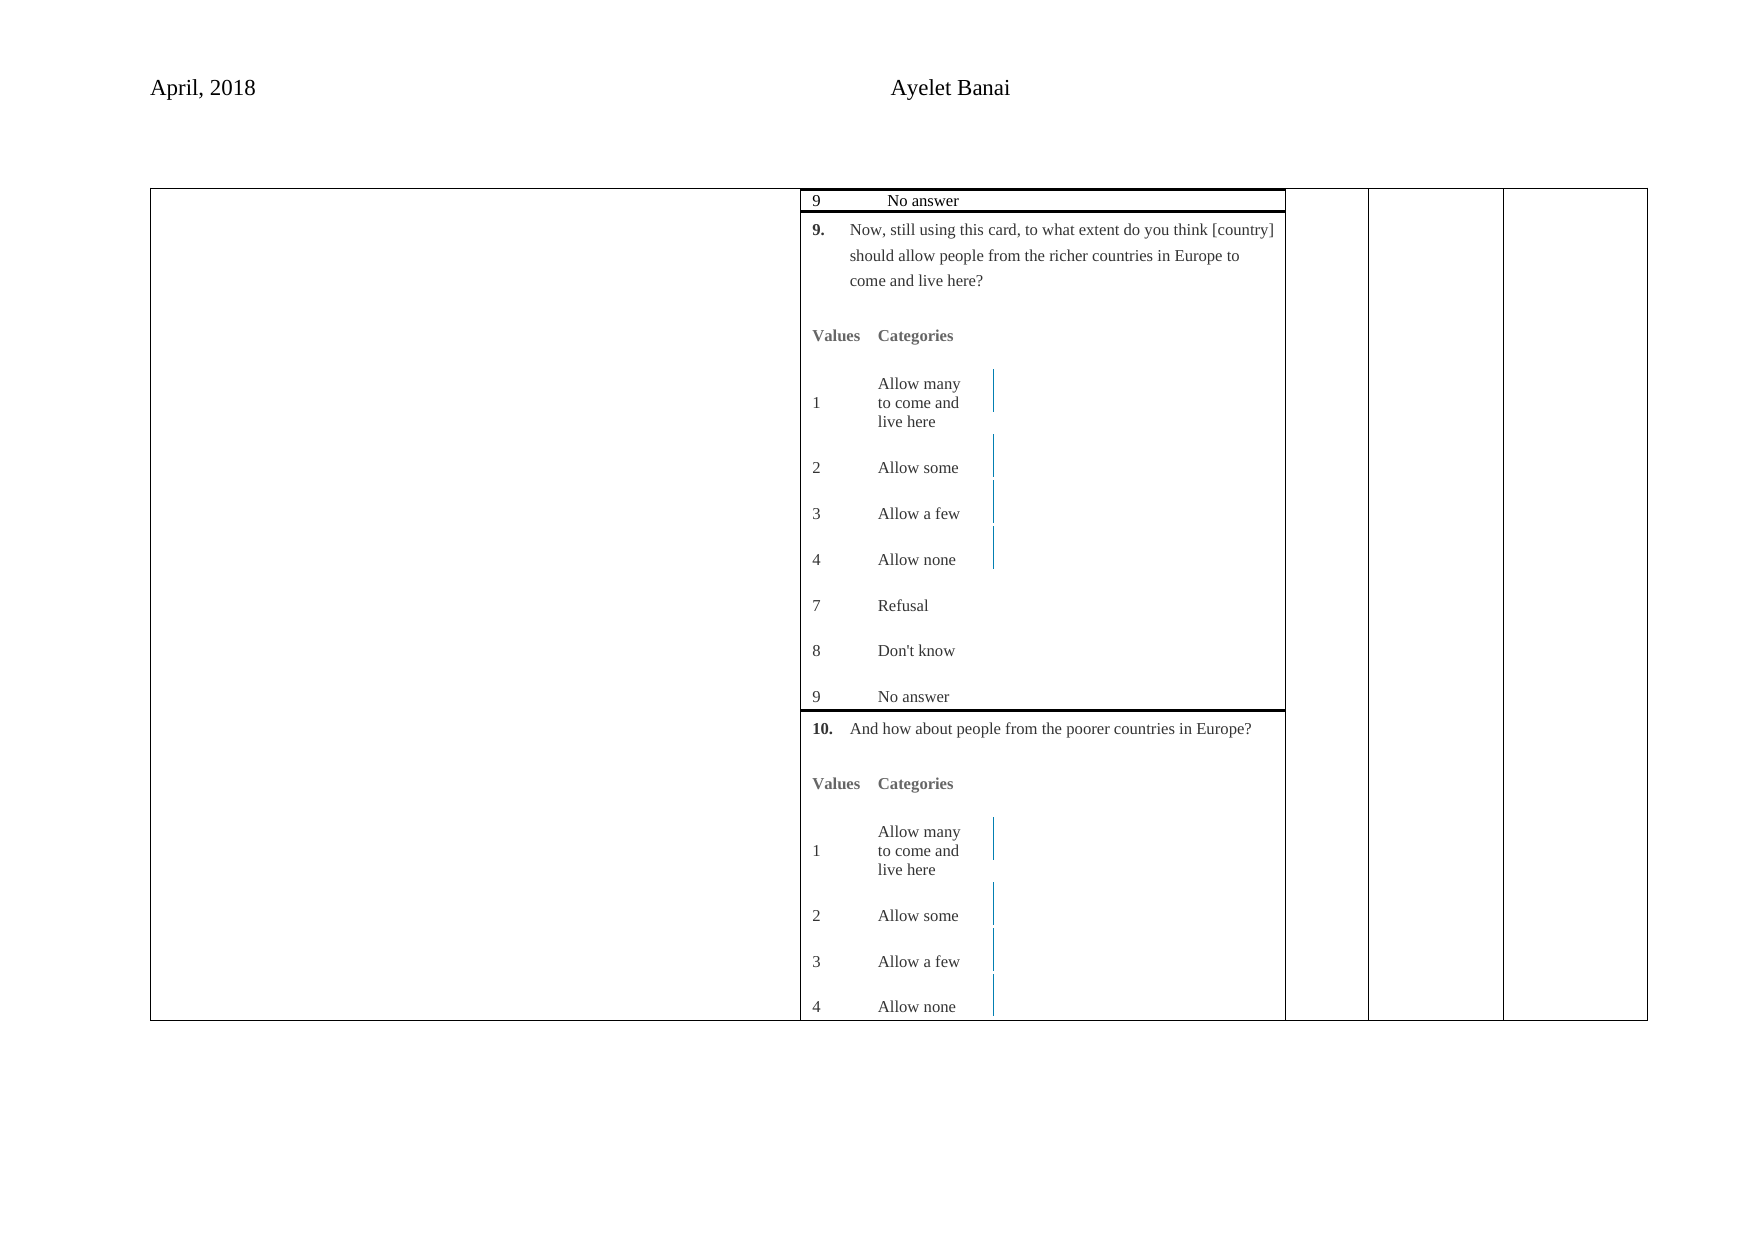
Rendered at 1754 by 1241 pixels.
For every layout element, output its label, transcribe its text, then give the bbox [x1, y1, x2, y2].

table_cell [801, 191, 1285, 210]
table_cell And how about people from the poorer countries in Europe? [801, 712, 1285, 1019]
table_cell Now, still using this card, to what extent do you think [country] should allow people from the richer countries in Europe to come and live here? [801, 213, 1285, 709]
